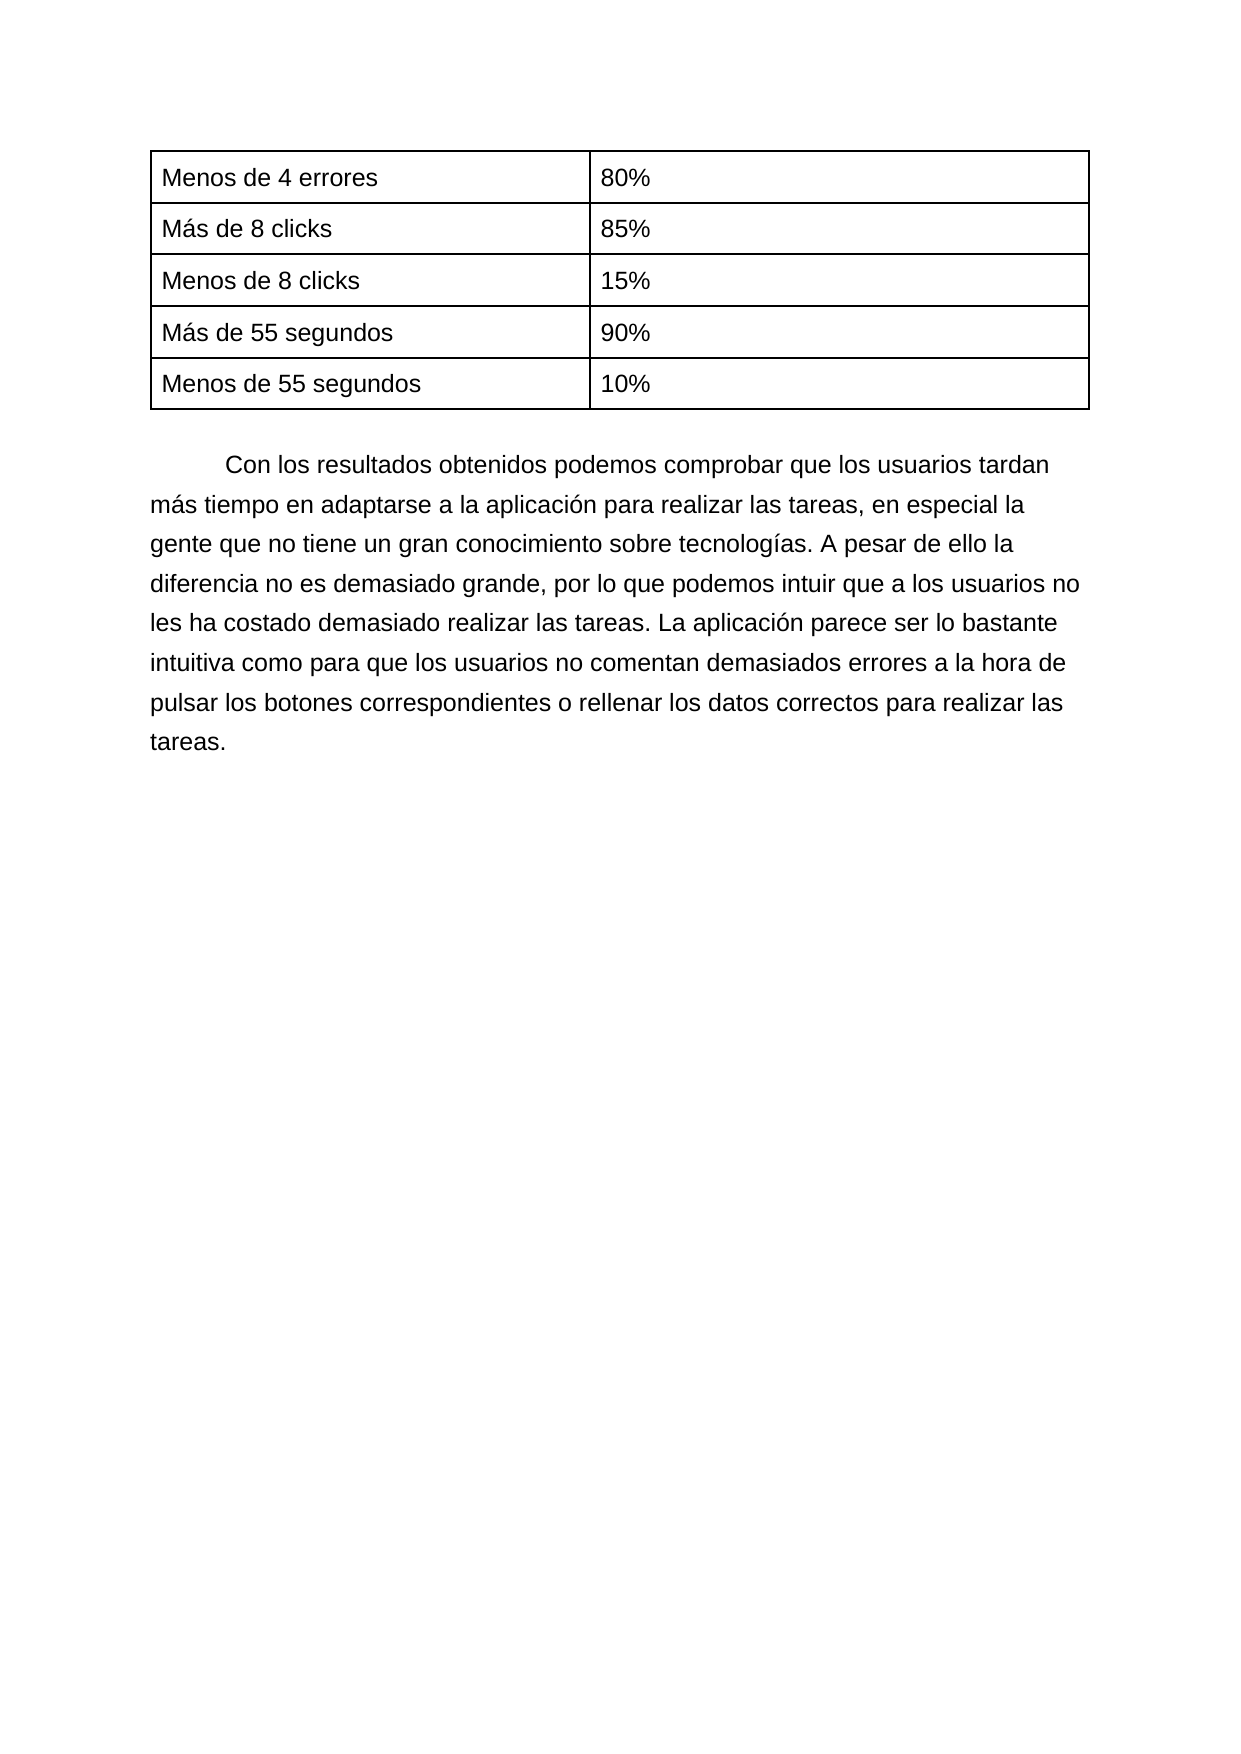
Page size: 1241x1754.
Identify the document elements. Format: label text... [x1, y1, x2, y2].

table_cell Menos de 8 clicks [152, 255, 589, 305]
table_cell 85% [591, 204, 1088, 253]
table_cell 10% [591, 359, 1088, 408]
table_cell Menos de 55 segundos [152, 359, 589, 408]
table_cell Menos de 4 errores [152, 152, 589, 202]
table_cell 15% [591, 255, 1088, 305]
table_cell Más de 8 clicks [152, 204, 589, 253]
table_cell 90% [591, 307, 1088, 357]
text Con los resultados obtenidos podemos comprobar que los usuarios tardan más tiempo en adaptarse a la aplicación para realizar las tareas, en especial la gente que no tiene un gran conocimiento sobre tecnologías. A pesar de ello la diferencia no es demasiado grande, por lo que podemos intuir que a los usuarios no les ha costado demasiado realizar las tareas. La aplicación parece ser lo bastante intuitiva como para que los usuarios no comentan demasiados errores a la hora de pulsar los botones correspondientes o rellenar los datos correctos para realizar las tareas. [150, 450, 1090, 756]
table_cell 80% [591, 152, 1088, 202]
table_cell Más de 55 segundos [152, 307, 589, 357]
